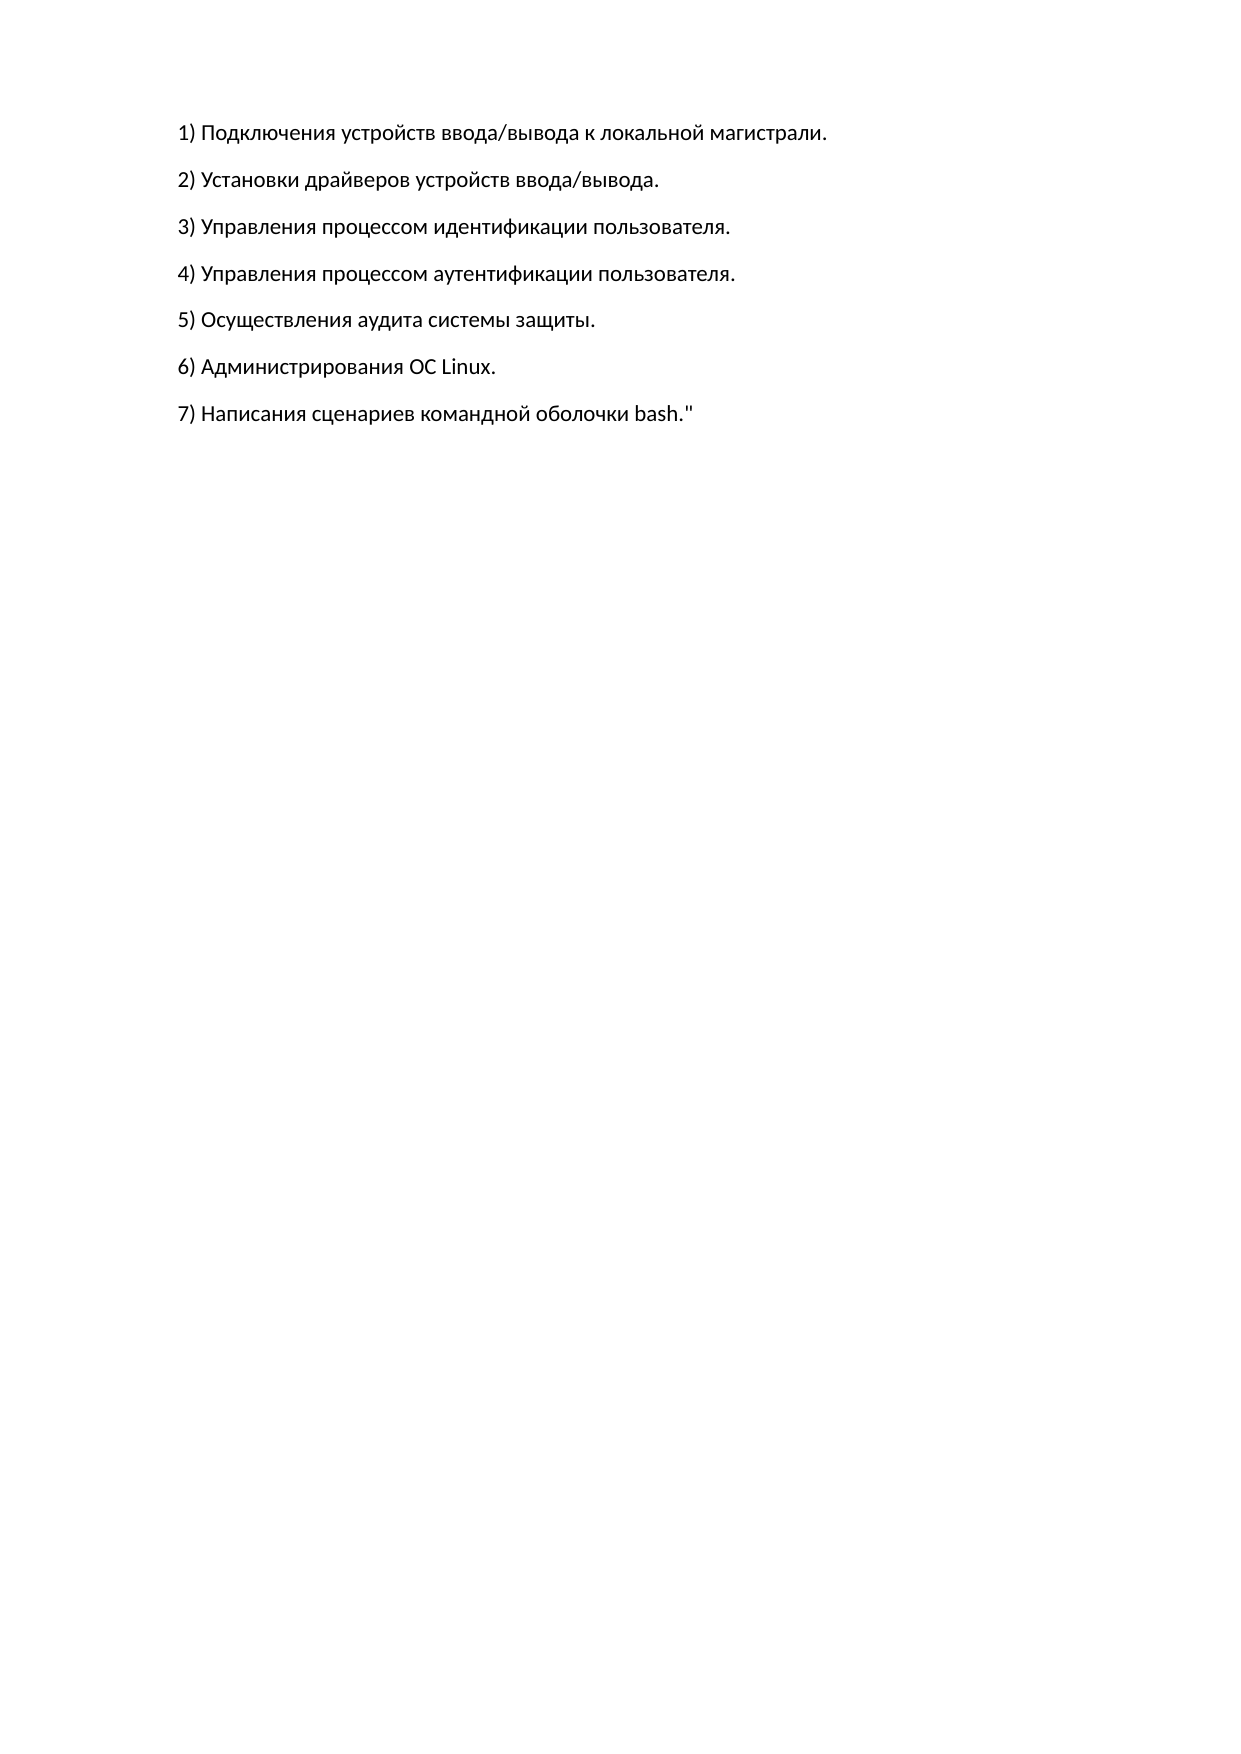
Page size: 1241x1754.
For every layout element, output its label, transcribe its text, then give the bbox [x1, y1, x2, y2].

text 6) Администрирования ОС Linux. [177, 352, 1152, 381]
text 7) Написания сценариев командной оболочки bash." [177, 399, 1152, 427]
text 5) Осуществления аудита системы защиты. [177, 306, 1152, 334]
text 1) Подключения устройств ввода/вывода к локальной магистрали. [177, 118, 1152, 146]
text 4) Управления процессом аутентификации пользователя. [177, 259, 1152, 287]
text 3) Управления процессом идентификации пользователя. [177, 212, 1152, 240]
text 2) Установки драйверов устройств ввода/вывода. [177, 165, 1152, 193]
